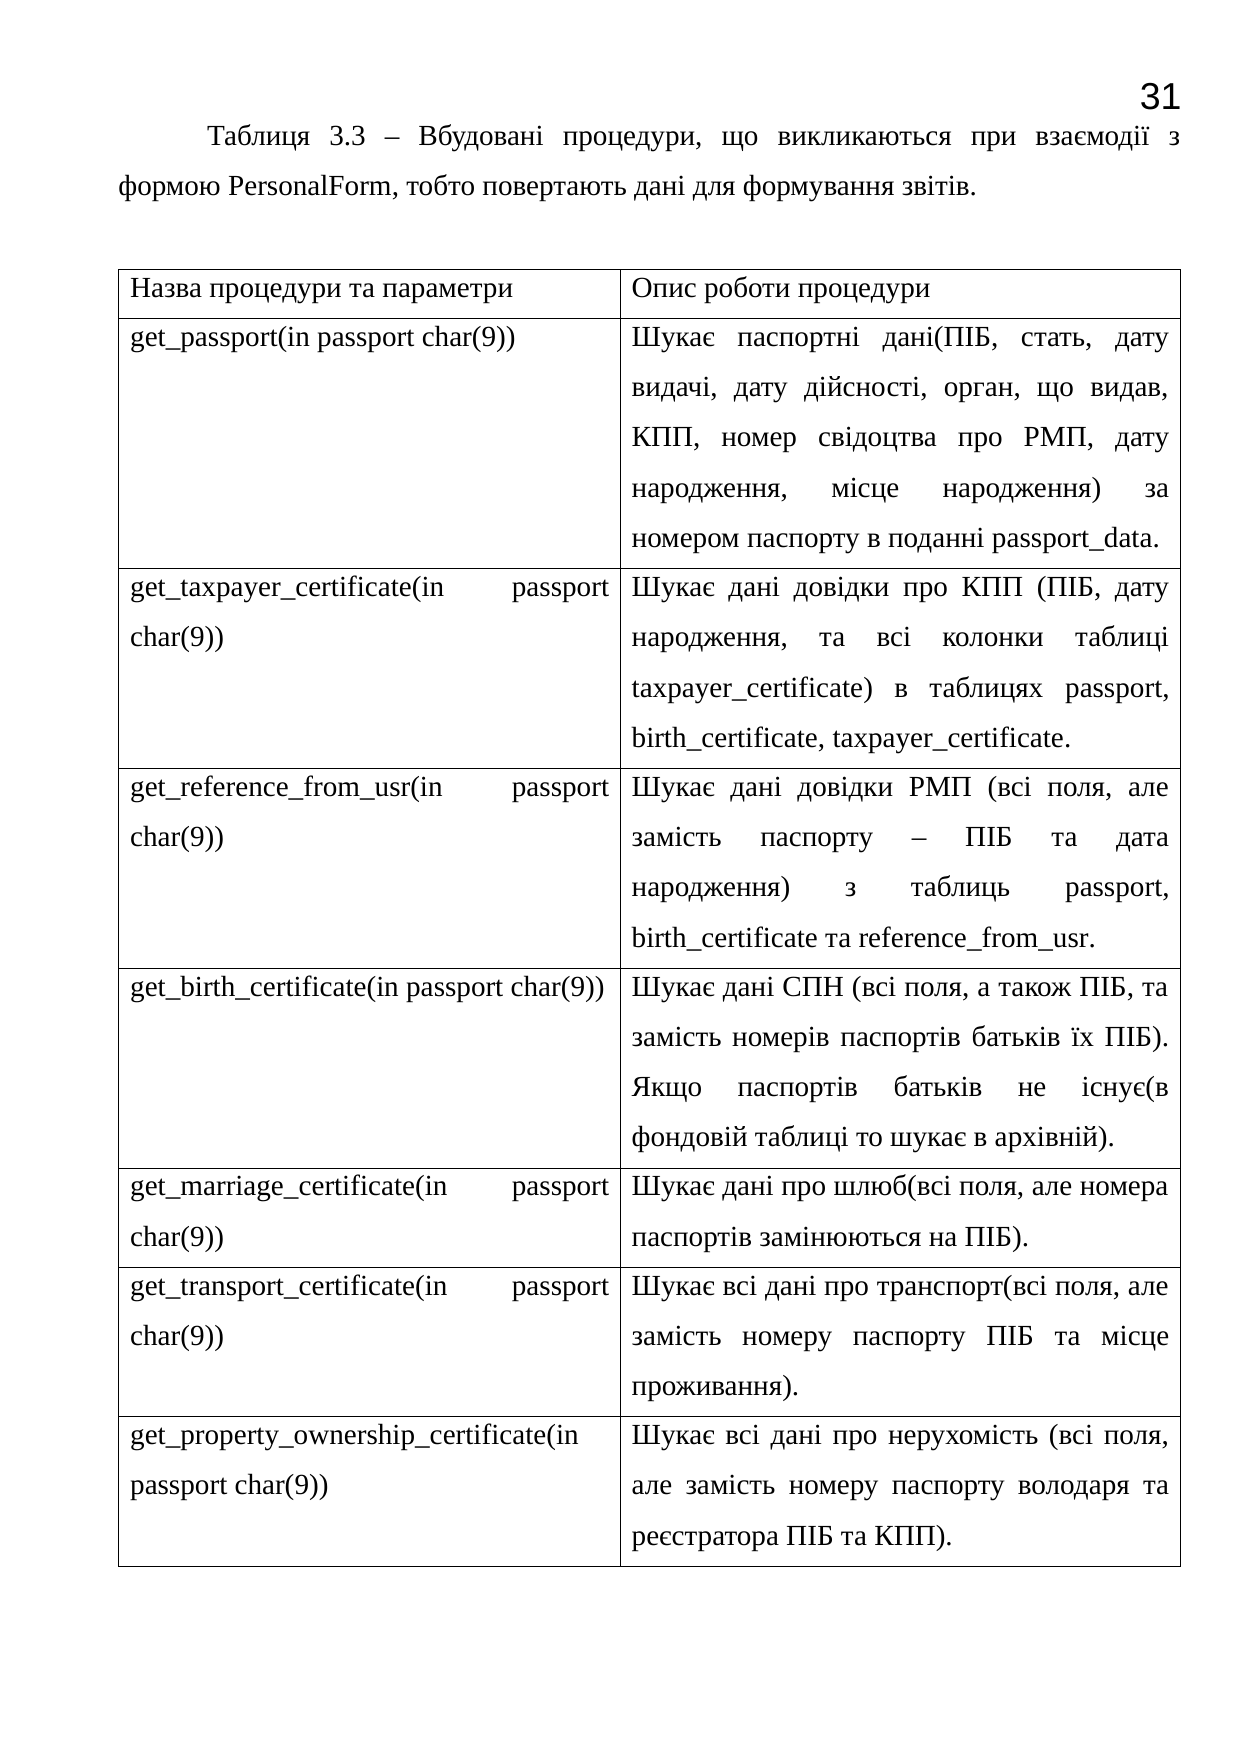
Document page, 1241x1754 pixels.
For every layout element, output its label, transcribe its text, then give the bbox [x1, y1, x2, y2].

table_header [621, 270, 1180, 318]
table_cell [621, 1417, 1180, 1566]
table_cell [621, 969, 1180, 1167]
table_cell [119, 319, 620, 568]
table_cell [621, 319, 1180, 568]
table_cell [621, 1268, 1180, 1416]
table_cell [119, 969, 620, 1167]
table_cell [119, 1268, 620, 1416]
text Таблиця 3.3 – Вбудовані процедури, що викликаються при взаємодії з формою PersonalForm, тобто повертають дані для формування звітів. [118, 118, 1181, 202]
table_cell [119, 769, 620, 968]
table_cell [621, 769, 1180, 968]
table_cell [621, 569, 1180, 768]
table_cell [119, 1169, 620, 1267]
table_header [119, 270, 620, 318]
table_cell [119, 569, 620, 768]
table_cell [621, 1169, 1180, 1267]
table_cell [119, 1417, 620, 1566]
